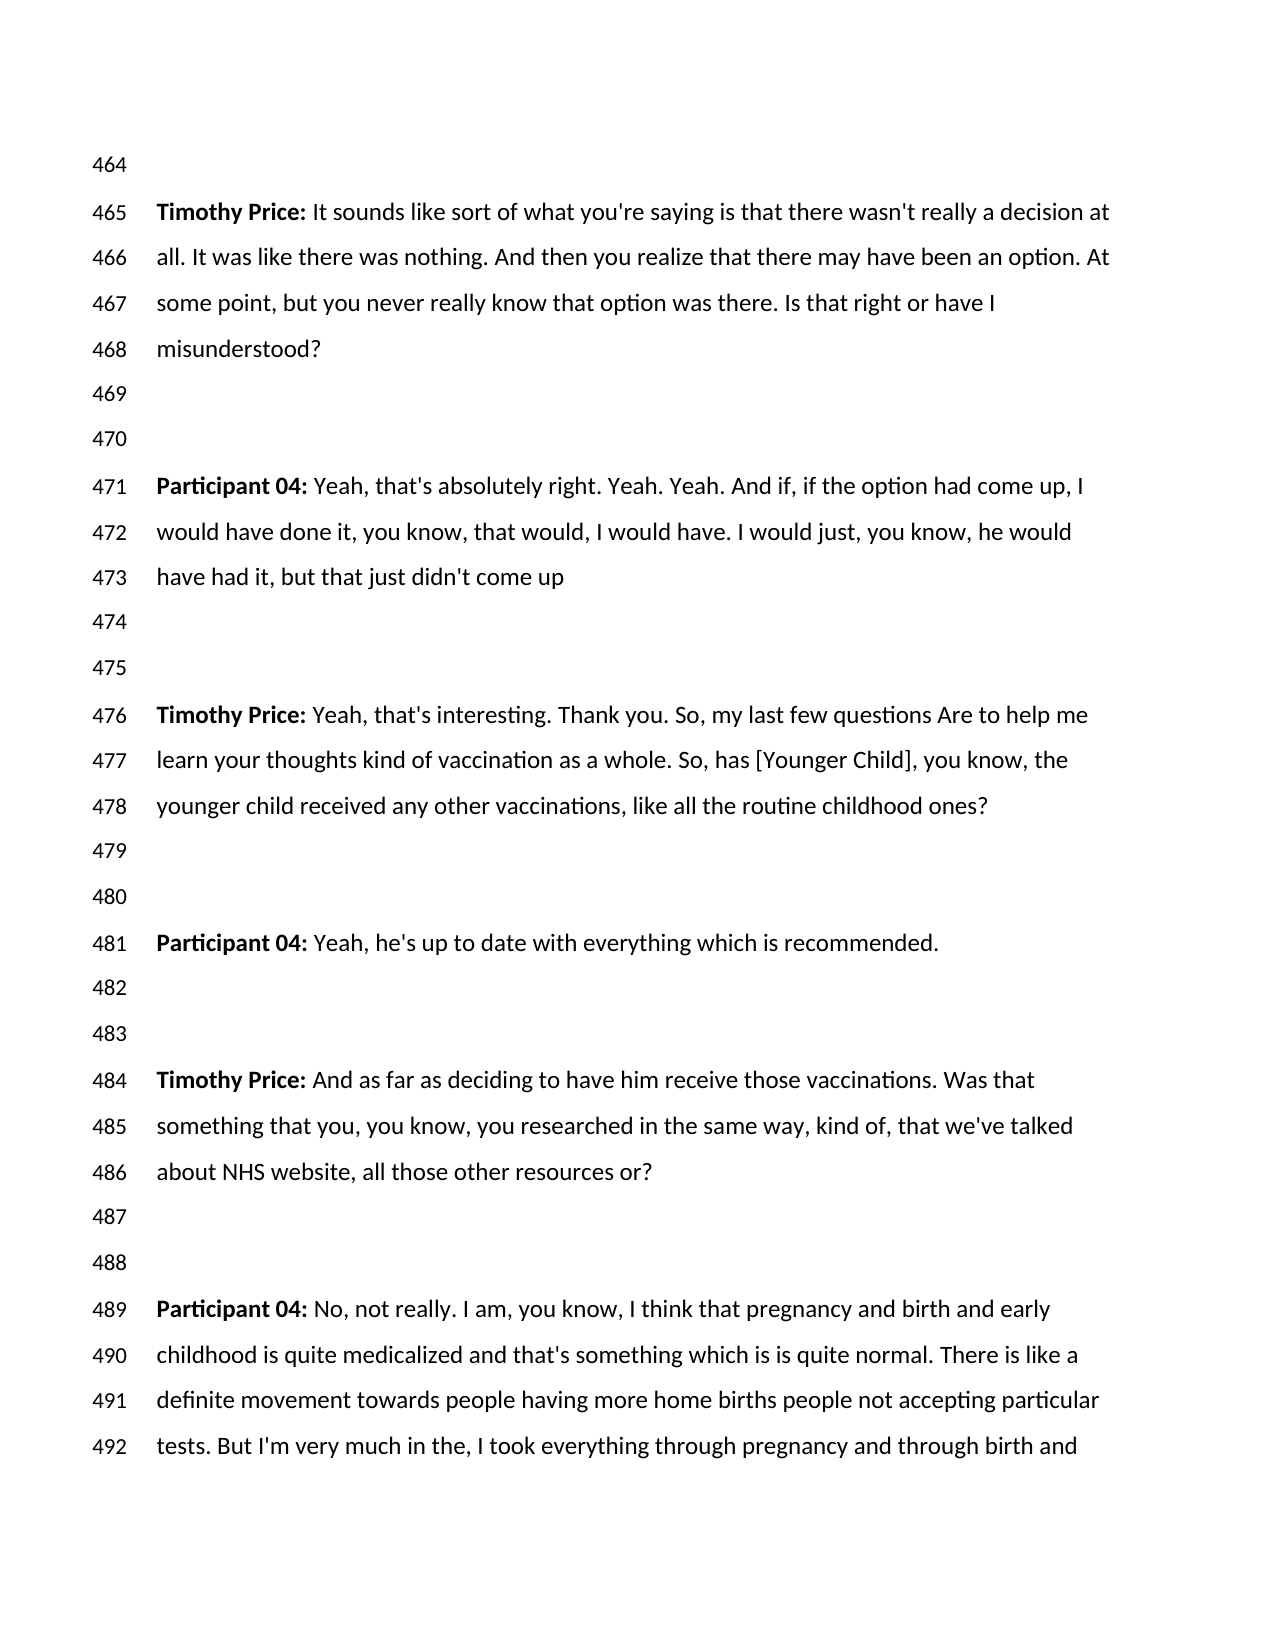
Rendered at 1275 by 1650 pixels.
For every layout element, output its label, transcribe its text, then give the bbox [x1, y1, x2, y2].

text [156, 1293, 1118, 1461]
text Timothy Price: And as far as deciding to have him receive those vaccinations. Was that something that you, you know, you researched in the same way, kind of, that we've talked about NHS website, all those other resources or? [156, 1064, 1118, 1187]
text Timothy Price: It sounds like sort of what you're saying is that there wasn't really a decision at all. It was like there was nothing. And then you realize that there may have been an option. At some point, but you never really know that option was there. Is that right or have I misunderstood? [156, 196, 1118, 363]
text Participant 04: Yeah, that's absolutely right. Yeah. Yeah. And if, if the option had come up, I would have done it, you know, that would, I would have. I would just, you know, he would have had it, but that just didn't come up [156, 470, 1118, 592]
text Timothy Price: Yeah, that's interesting. Thank you. So, my last few questions Are to help me learn your thoughts kind of vaccination as a whole. So, has [Younger Child], you know, the younger child received any other vaccinations, like all the routine childhood ones? [156, 699, 1118, 821]
text Participant 04: Yeah, he's up to date with everything which is recommended. [156, 927, 1118, 958]
